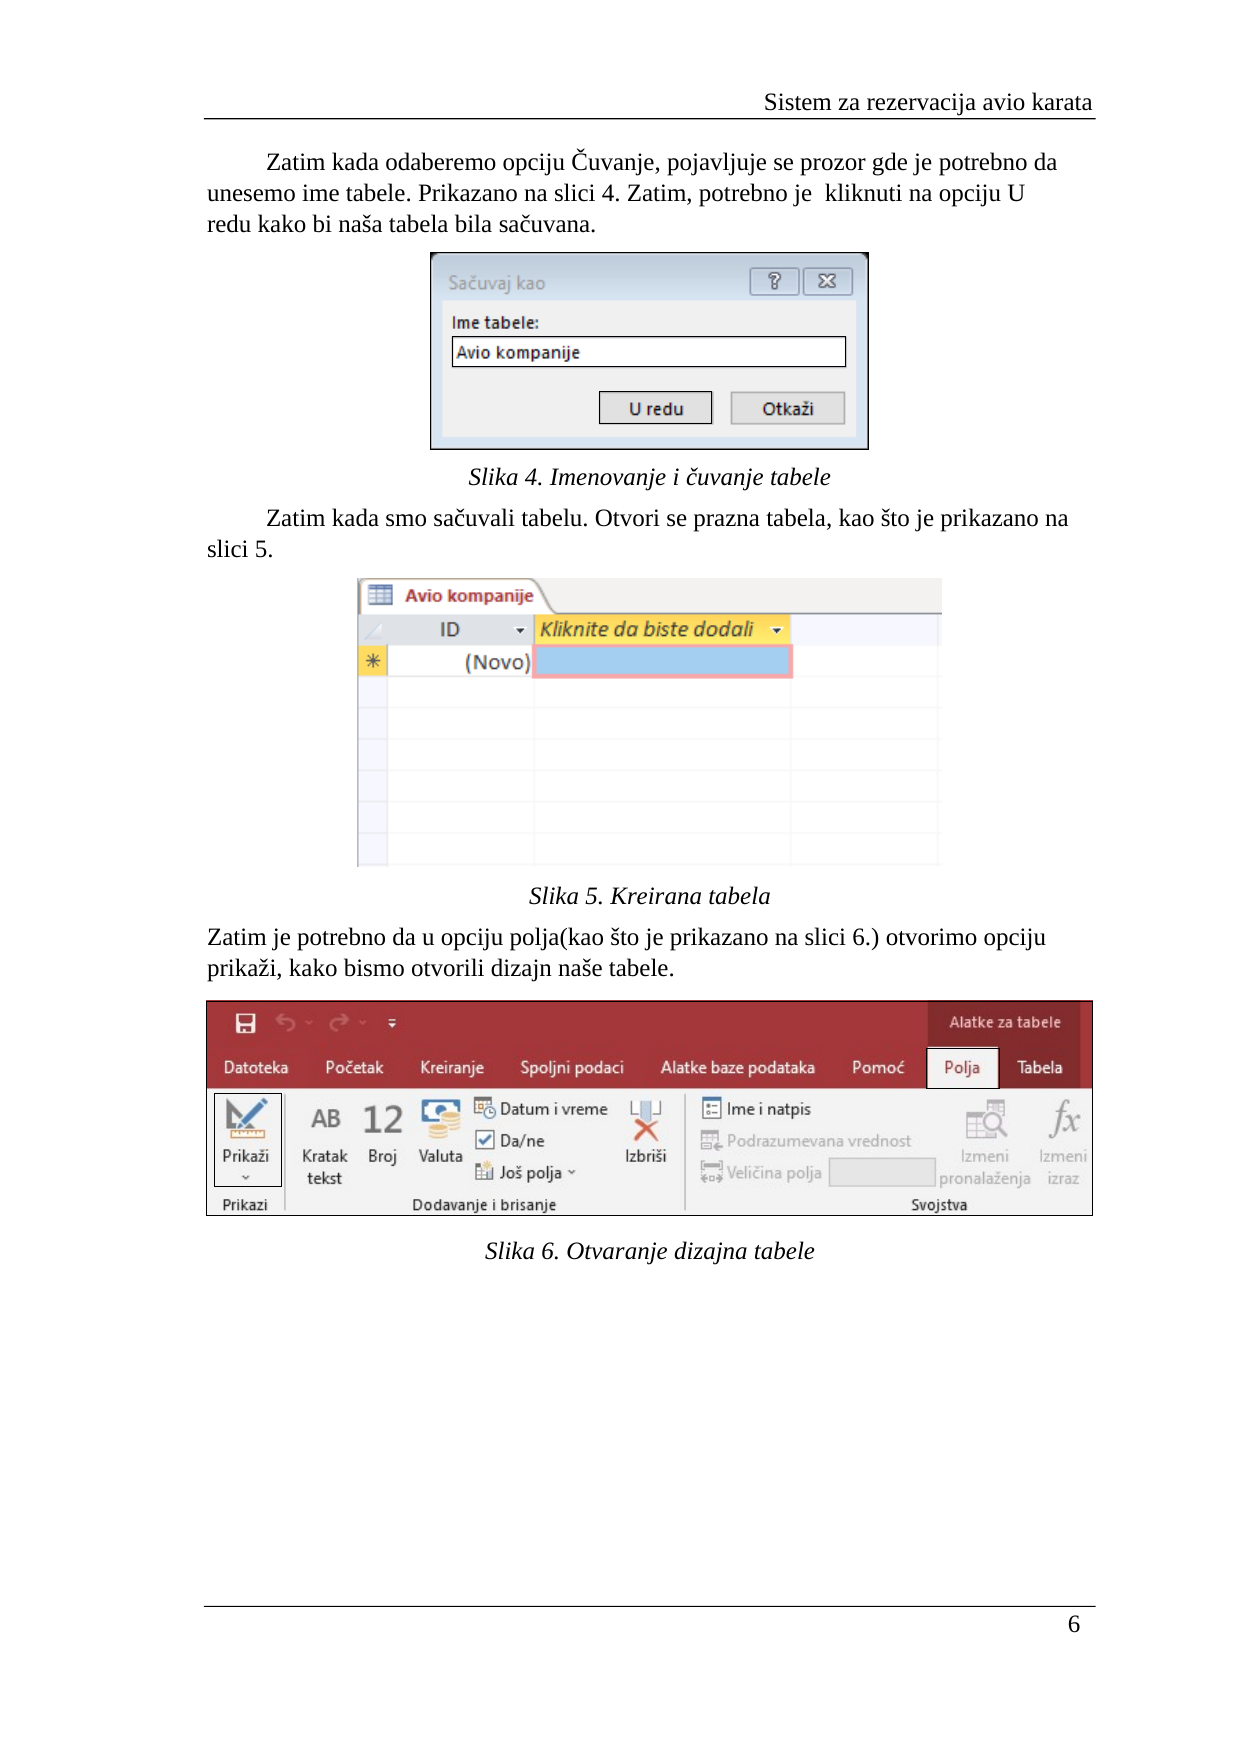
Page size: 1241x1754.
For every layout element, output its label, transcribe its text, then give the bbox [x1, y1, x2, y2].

picture [431, 253, 868, 449]
text Slika 5. Kreirana tabela [529, 589, 1163, 910]
picture [357, 578, 942, 867]
text Zatim je potrebno da u opciju polja(kao što je prikazano na slici 6.) otvorimo opciju prikaži, kako bismo otvorili dizajn naše tabele. [207, 922, 1055, 982]
text Zatim kada smo sačuvali tabelu. Otvori se prazna tabela, kao što je prikazano na slici 5. [207, 503, 1071, 563]
picture [215, 1094, 254, 1186]
picture [207, 1002, 1092, 1215]
picture [453, 337, 468, 366]
text Zatim kada odaberemo opciju Čuvanje, pojavljuje se prozor gde je potrebno da unesemo ime tabele. Prikazano na slici 4. Zatim, potrebno je kliknuti na opciju U redu kako bi naša tabela bila sačuvana. [207, 147, 1069, 238]
